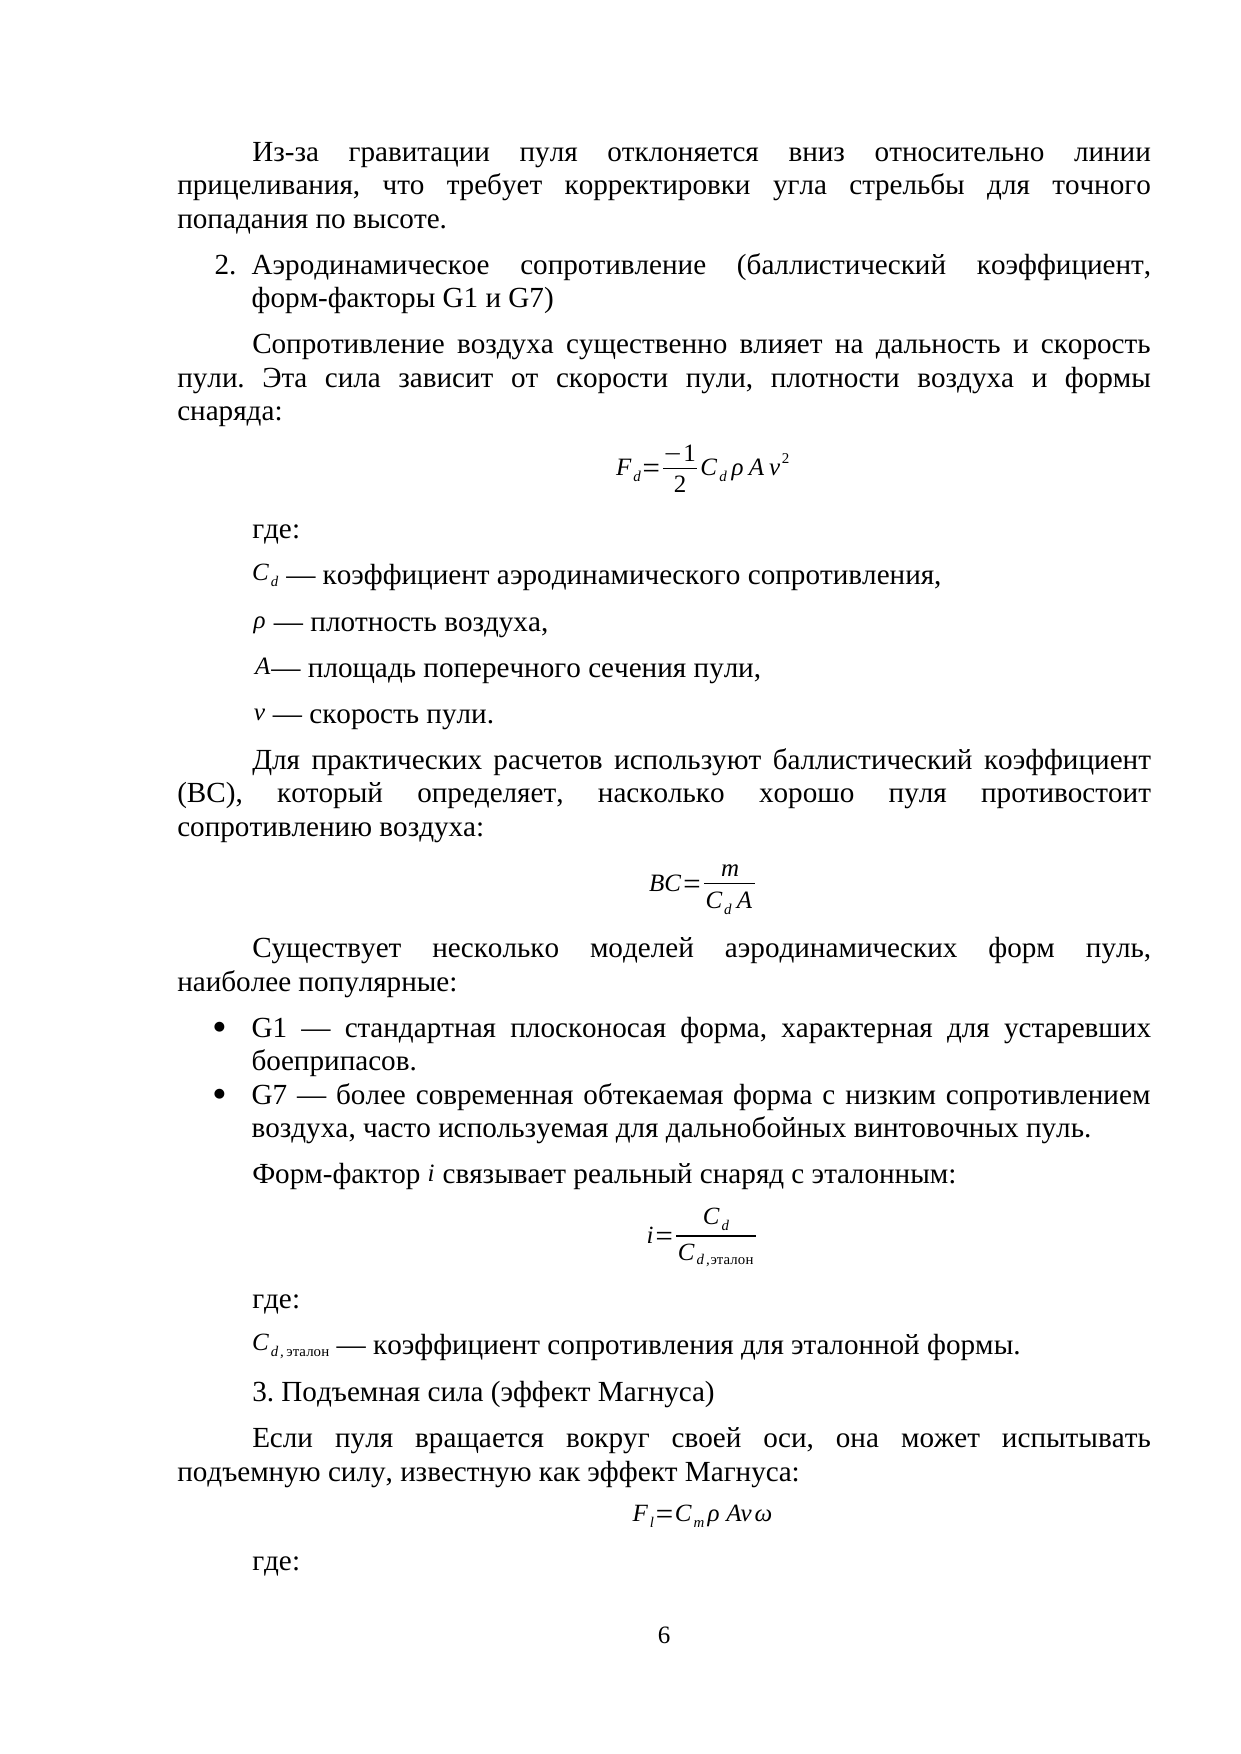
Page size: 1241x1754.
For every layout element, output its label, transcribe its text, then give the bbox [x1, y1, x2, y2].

text — скорость пули. [177, 696, 1152, 729]
text — коэффициент сопротивления для эталонной формы. [177, 1327, 1152, 1362]
text Для практических расчетов используют баллистический коэффициент (BC), который определяет, насколько хорошо пуля противостоит сопротивлению воздуха: [177, 742, 1152, 842]
text 3. Подъемная сила (эффект Магнуса) [177, 1374, 1152, 1408]
list G7 — более современная обтекаемая форма с низким сопротивлением воздуха, часто используемая для дальнобойных винтовочных пуль. [214, 1077, 1152, 1144]
text Форм-фактор связывает реальный снаряд с эталонным: [177, 1157, 1152, 1190]
list G1 — стандартная плосконосая форма, характерная для устаревших боеприпасов. [214, 1010, 1152, 1077]
list Аэродинамическое сопротивление (баллистический коэффициент, форм-факторы G1 и G7) [214, 247, 1152, 314]
text Если пуля вращается вокруг своей оси, она может испытывать подъемную силу, известную как эффект Магнуса: [177, 1420, 1152, 1487]
text где: [177, 511, 1152, 544]
text где: [177, 1543, 1152, 1577]
text Существует несколько моделей аэродинамических форм пуль, наиболее популярные: [177, 930, 1152, 997]
text Из-за гравитации пуля отклоняется вниз относительно линии прицеливания, что требует корректировки угла стрельбы для точного попадания по высоте. [177, 134, 1152, 234]
text Сопротивление воздуха существенно влияет на дальность и скорость пули. Эта сила зависит от скорости пули, плотности воздуха и формы снаряда: [177, 326, 1152, 427]
text — площадь поперечного сечения пули, [177, 650, 1152, 683]
text — коэффициент аэродинамического сопротивления, [177, 557, 1152, 591]
text где: [177, 1281, 1152, 1315]
text — плотность воздуха, [177, 604, 1152, 637]
